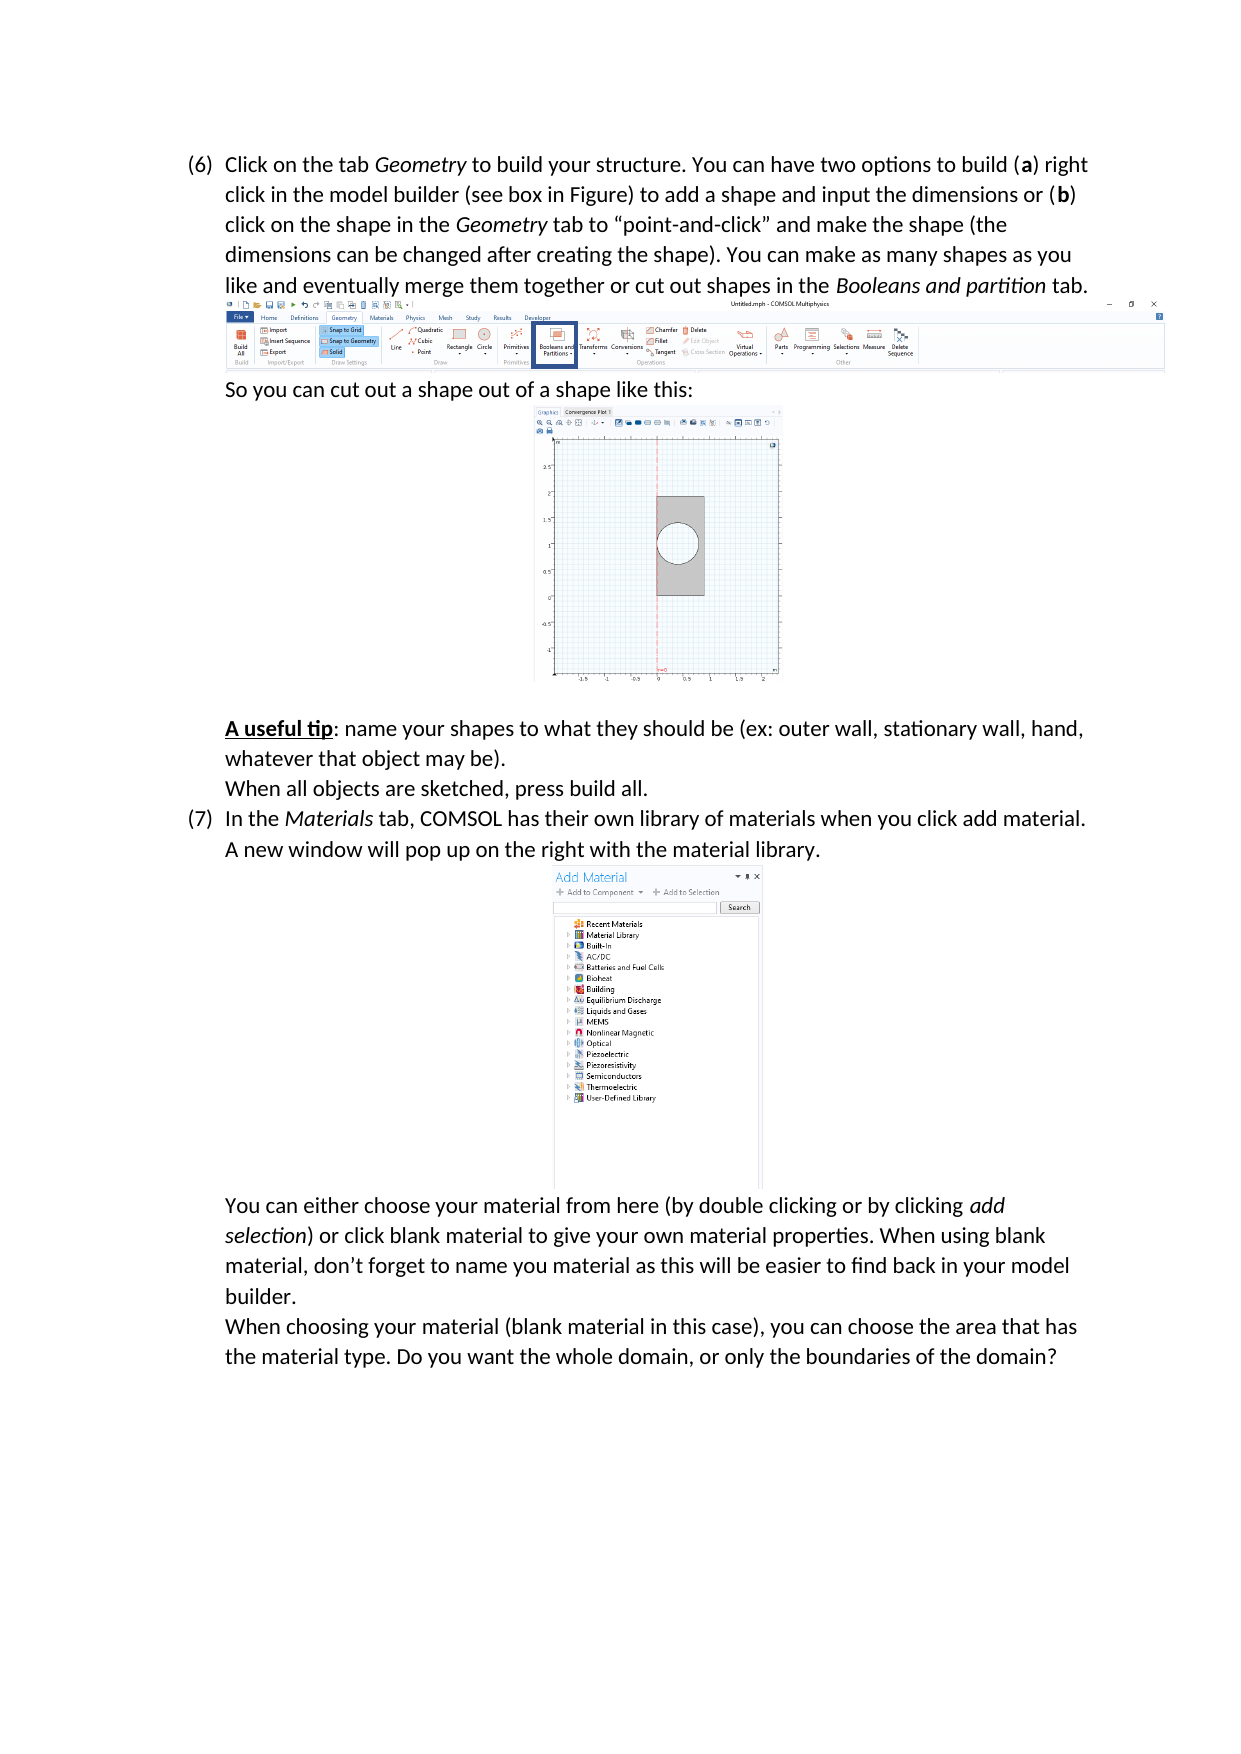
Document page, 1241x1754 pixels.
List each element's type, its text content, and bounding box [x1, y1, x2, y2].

picture [532, 405, 783, 682]
list You can either choose your material from here (by double clicking or by clicking add selection) or click blank material to give your own material properties. When using blank material, don’t forget to name you material as this will be easier to find back in your model builder. [225, 1191, 1090, 1310]
list Click on the tab Geometry to build your structure. You can have two options to build (a) right click in the model builder (see box in Figure) to add a shape and input the dimensions or (b) click on the shape in the Geometry tab to “point-and-click” and make the shape (the dimensions can be changed after creating the shape). You can make as many shapes as you like and eventually merge them together or cut out shapes in the Booleans and partition tab. [187, 150, 1090, 299]
list When choosing your material (blank material in this case), you can choose the area that has the material type. Do you want the whole domain, or only the boundaries of the domain? [225, 1312, 1090, 1370]
list A useful tip: name your shapes to what they should be (ex: outer wall, stationary wall, hand, whatever that object may be). [225, 714, 1090, 772]
picture [552, 865, 764, 1189]
picture [225, 301, 1166, 373]
list So you can cut out a shape out of a shape like this: [225, 375, 1090, 403]
list When all objects are sketched, press build all. [225, 774, 1090, 802]
list In the Materials tab, COMSOL has their own library of materials when you click add material. A new window will pop up on the right with the material library. [187, 804, 1090, 863]
